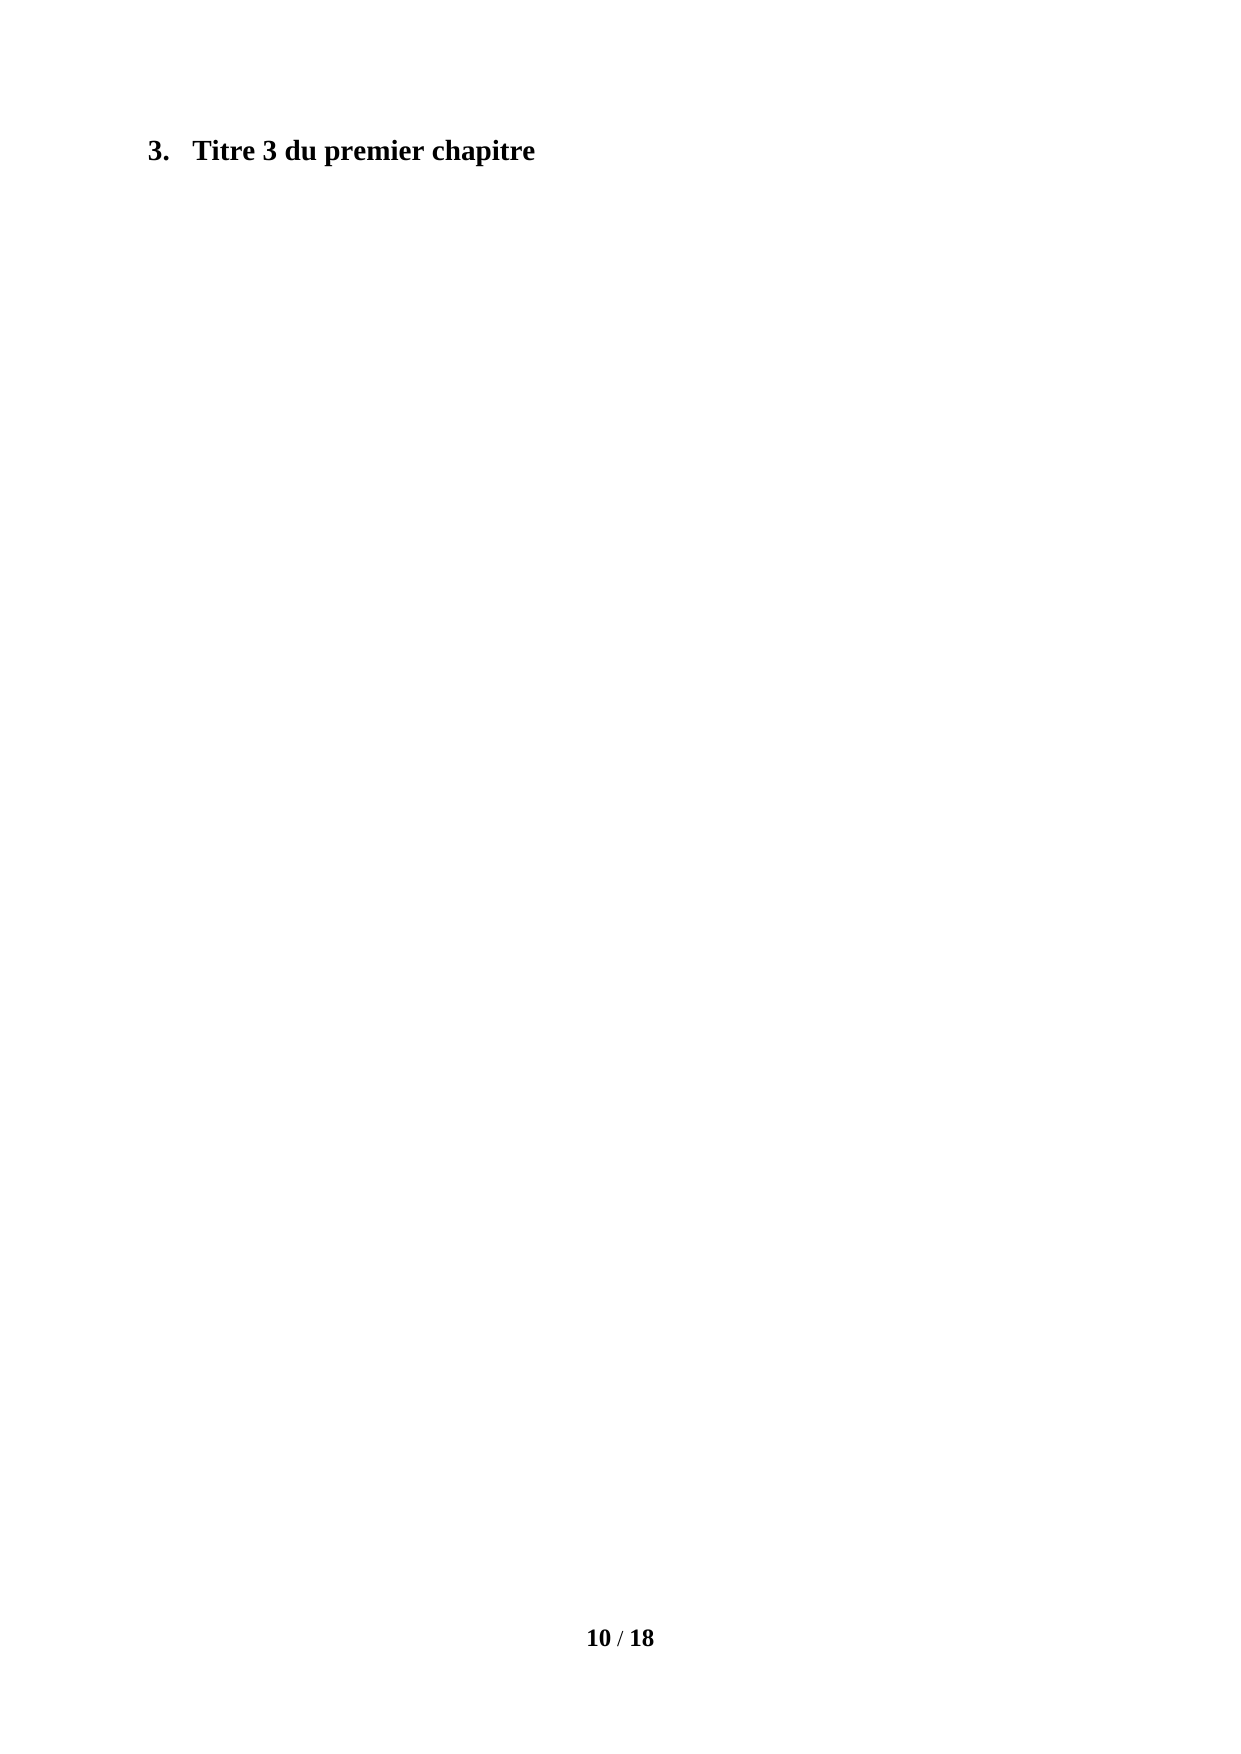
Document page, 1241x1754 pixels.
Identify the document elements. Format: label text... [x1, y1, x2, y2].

subtitle Titre 3 du premier chapitre [148, 133, 1093, 166]
